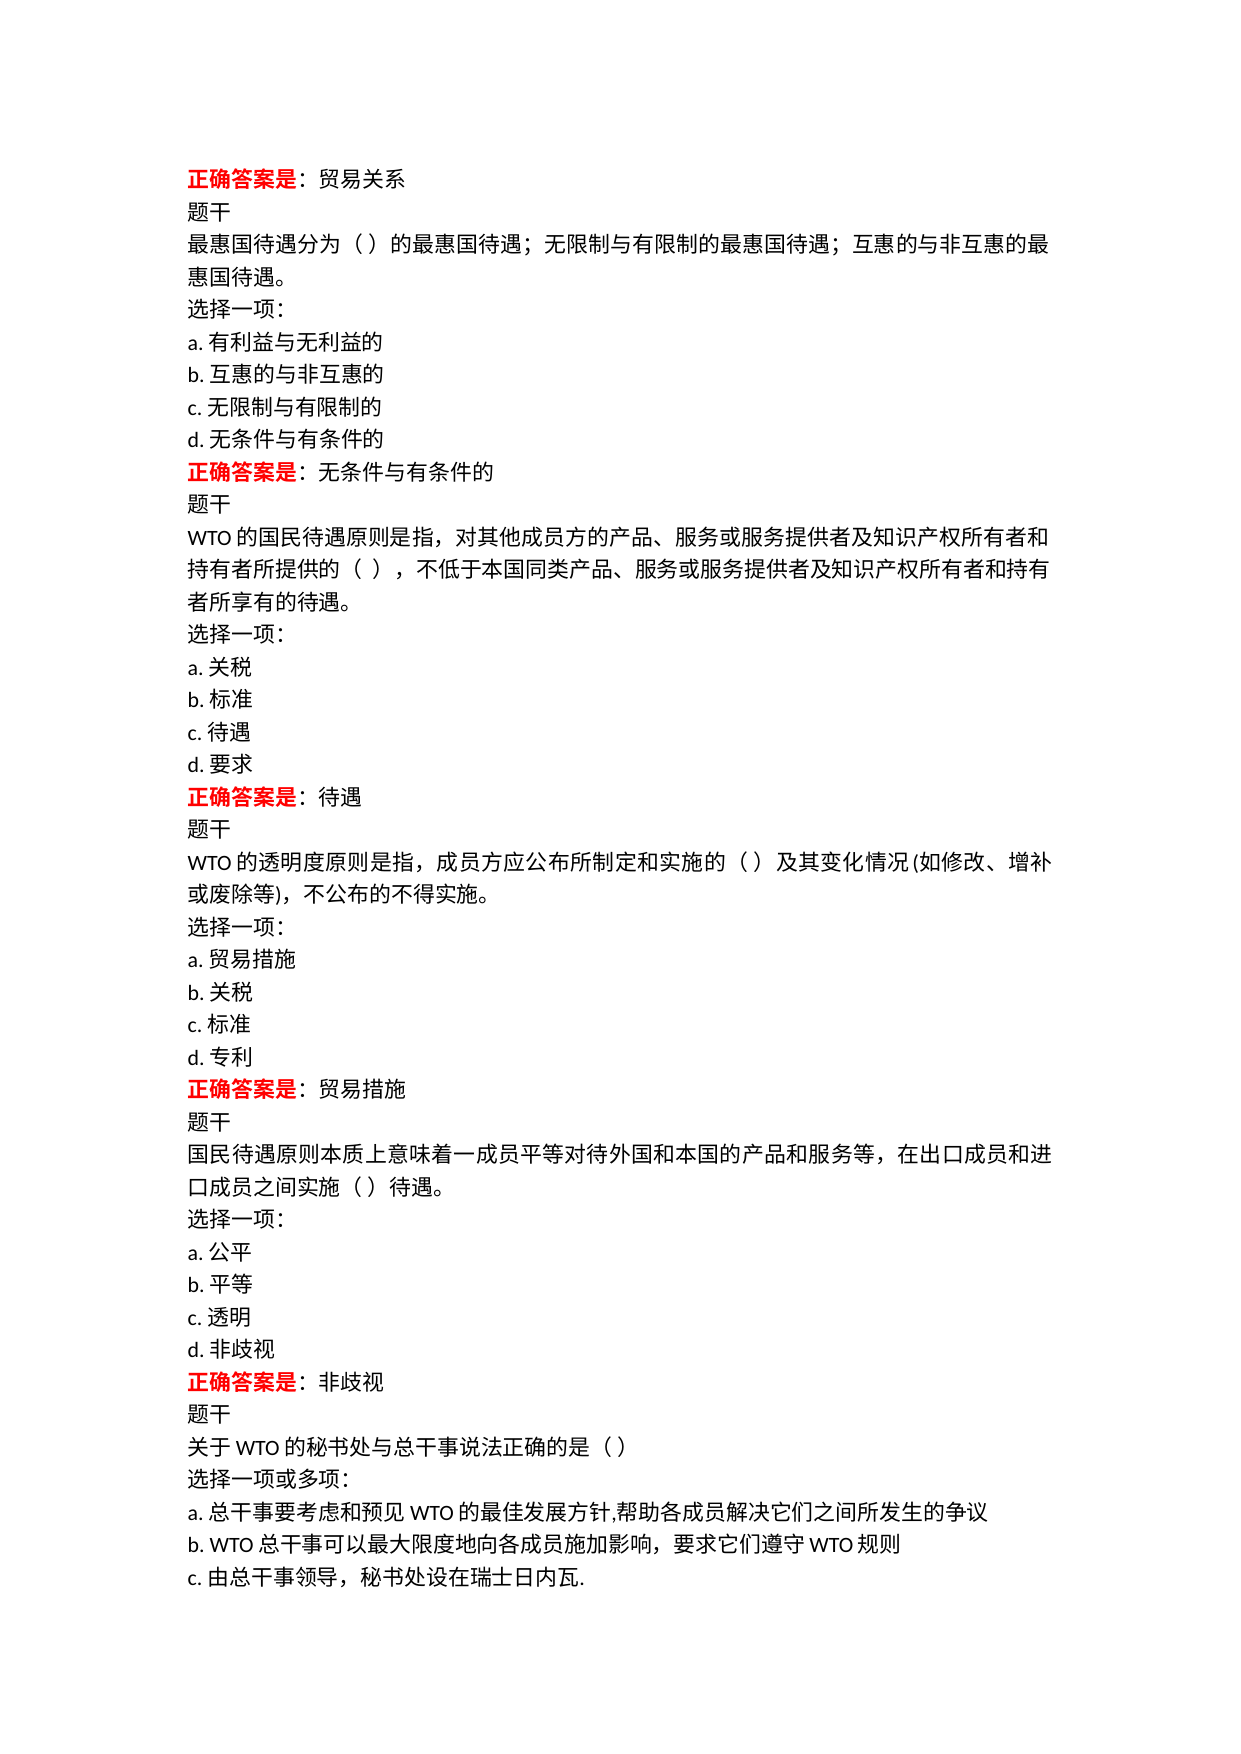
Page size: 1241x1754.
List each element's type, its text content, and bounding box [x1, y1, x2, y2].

text b. WTO总干事可以最大限度地向各成员施加影响，要求它们遵守WTO规则 [187, 1527, 1053, 1559]
text 选择一项： [187, 292, 1053, 324]
text c. 无限制与有限制的 [187, 389, 1053, 422]
text a. 贸易措施 [187, 942, 1053, 974]
text d. 无条件与有条件的 [187, 422, 1053, 454]
text 选择一项或多项： [187, 1462, 1053, 1494]
text b. 关税 [187, 974, 1053, 1007]
text 正确答案是：贸易措施 [187, 1072, 1053, 1104]
text b. 标准 [187, 682, 1053, 714]
text 国民待遇原则本质上意味着一成员平等对待外国和本国的产品和服务等，在出口成员和进口成员之间实施（ ）待遇。 [187, 1137, 1053, 1202]
text b. 互惠的与非互惠的 [187, 357, 1053, 389]
text c. 标准 [187, 1007, 1053, 1039]
text 最惠国待遇分为（ ）的最惠国待遇；无限制与有限制的最惠国待遇；互惠的与非互惠的最惠国待遇。 [187, 227, 1053, 292]
text c. 由总干事领导，秘书处设在瑞士日内瓦. [187, 1559, 1053, 1592]
text 正确答案是：贸易关系 [187, 162, 1053, 194]
text 题干 [187, 194, 1053, 227]
text c. 透明 [187, 1299, 1053, 1332]
text d. 非歧视 [187, 1332, 1053, 1364]
text a. 总干事要考虑和预见WTO的最佳发展方针,帮助各成员解决它们之间所发生的争议 [187, 1494, 1053, 1527]
text WTO的透明度原则是指，成员方应公布所制定和实施的（ ）及其变化情况(如修改、增补或废除等)，不公布的不得实施。 [187, 844, 1053, 909]
text b. 平等 [187, 1267, 1053, 1299]
text a. 关税 [187, 649, 1053, 682]
text 关于WTO的秘书处与总干事说法正确的是（ ） [187, 1429, 1053, 1462]
text 题干 [187, 812, 1053, 844]
text d. 专利 [187, 1039, 1053, 1072]
text 题干 [187, 1397, 1053, 1429]
text d. 要求 [187, 747, 1053, 779]
text 题干 [187, 487, 1053, 519]
text a. 有利益与无利益的 [187, 324, 1053, 357]
text c. 待遇 [187, 714, 1053, 747]
text 正确答案是：无条件与有条件的 [187, 454, 1053, 487]
text 选择一项： [187, 909, 1053, 942]
text 题干 [187, 1104, 1053, 1137]
text WTO的国民待遇原则是指，对其他成员方的产品、服务或服务提供者及知识产权所有者和持有者所提供的（ ），不低于本国同类产品、服务或服务提供者及知识产权所有者和持有者所享有的待遇。 [187, 519, 1053, 617]
text 正确答案是：待遇 [187, 779, 1053, 812]
text a. 公平 [187, 1234, 1053, 1267]
text 选择一项： [187, 1202, 1053, 1234]
text 选择一项： [187, 617, 1053, 649]
text 正确答案是：非歧视 [187, 1364, 1053, 1397]
